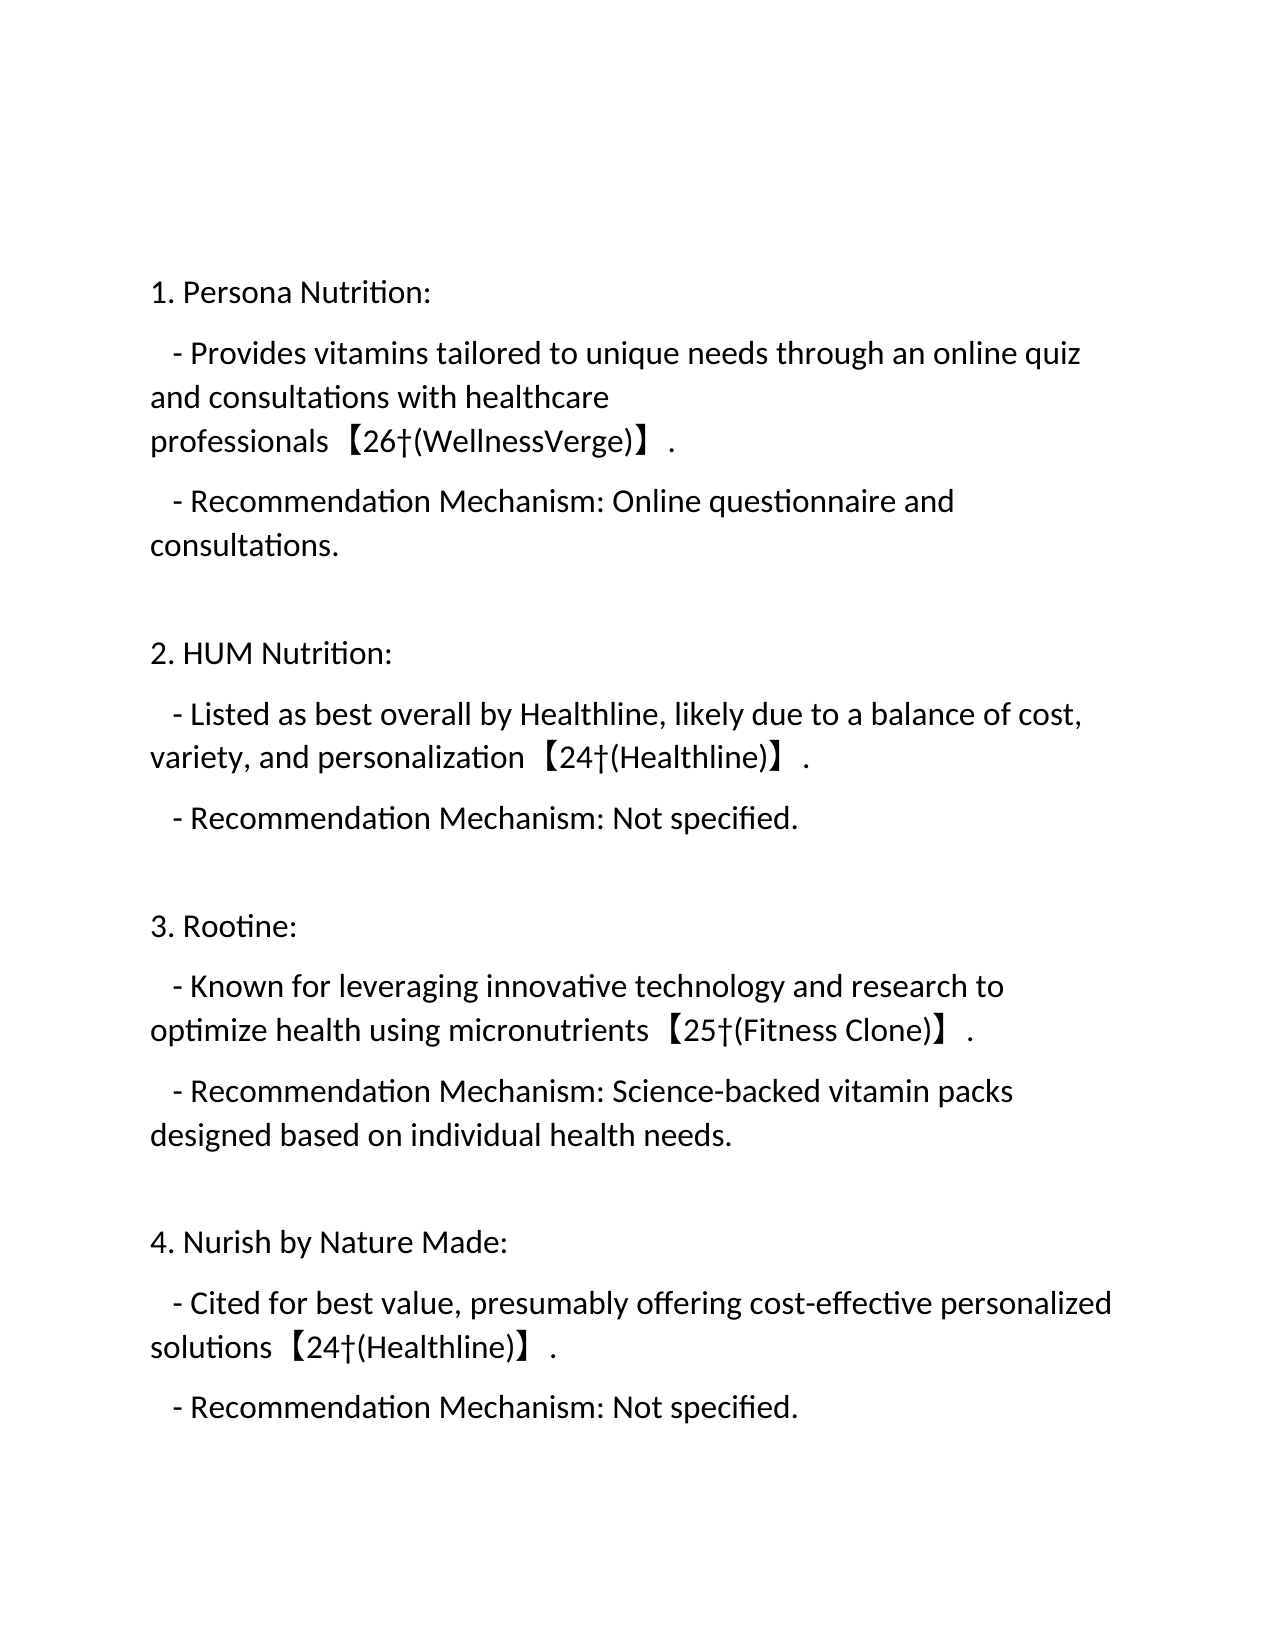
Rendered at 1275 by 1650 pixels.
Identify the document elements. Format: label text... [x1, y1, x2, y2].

text - Listed as best overall by Healthline, likely due to a balance of cost, variety, and personalization【24†(Healthline)】. [150, 692, 1125, 777]
text - Recommendation Mechanism: Not specified. [150, 797, 1125, 838]
text 3. Rootine: [150, 904, 1125, 945]
text 1. Persona Nutrition: [150, 271, 1125, 312]
text - Recommendation Mechanism: Online questionnaire and consultations. [150, 480, 1125, 565]
text - Provides vitamins tailored to unique needs through an online quiz and consultations with healthcare professionals【26†(WellnessVerge)】. [150, 332, 1125, 461]
text - Cited for best value, presumably offering cost-effective personalized solutions【24†(Healthline)】. [150, 1282, 1125, 1367]
text - Recommendation Mechanism: Science-backed vitamin packs designed based on individual health needs. [150, 1070, 1125, 1154]
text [150, 1386, 1125, 1427]
text - Known for leveraging innovative technology and research to optimize health using micronutrients【25†(Fitness Clone)】. [150, 965, 1125, 1050]
text 4. Nurish by Nature Made: [150, 1221, 1125, 1262]
text 2. HUM Nutrition: [150, 632, 1125, 673]
